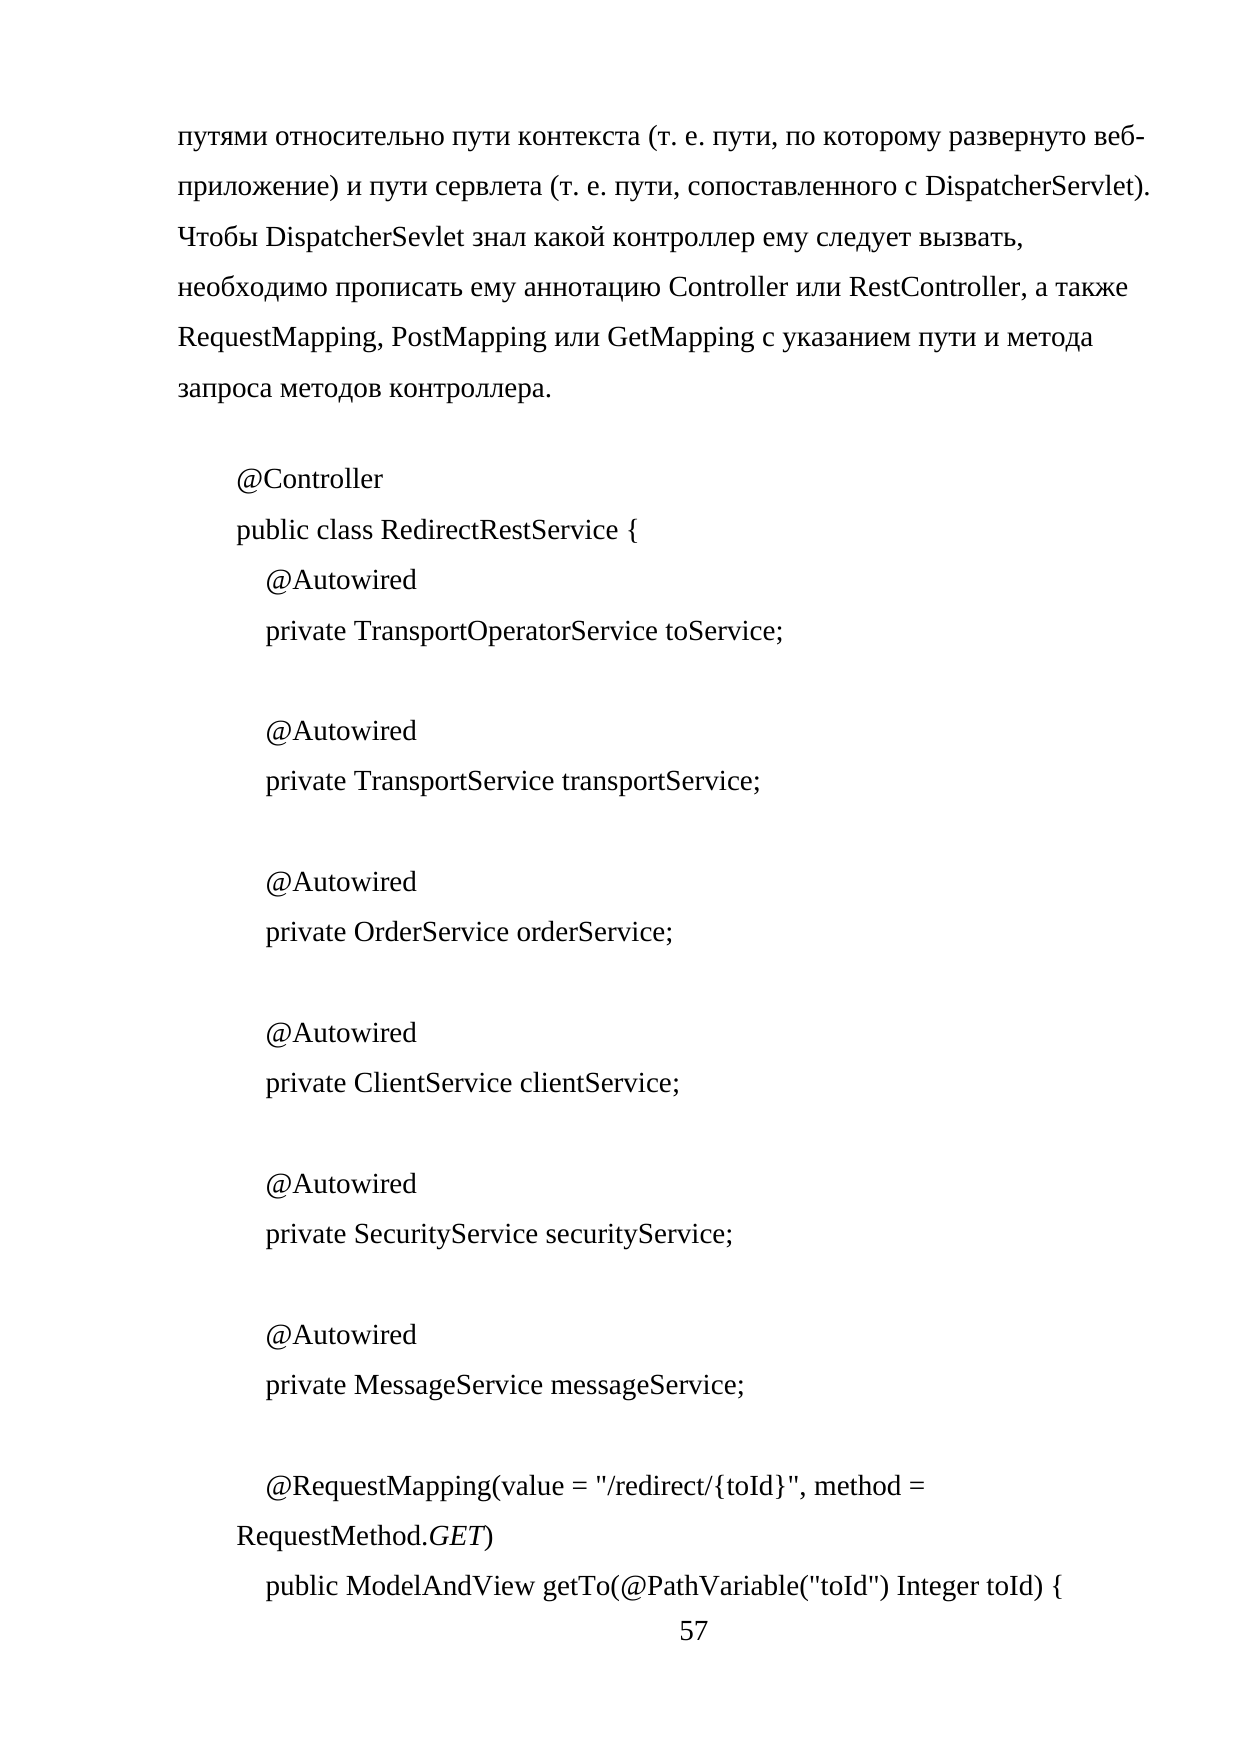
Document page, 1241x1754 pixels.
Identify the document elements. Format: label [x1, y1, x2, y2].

text [236, 462, 1152, 1602]
text [177, 118, 1152, 403]
